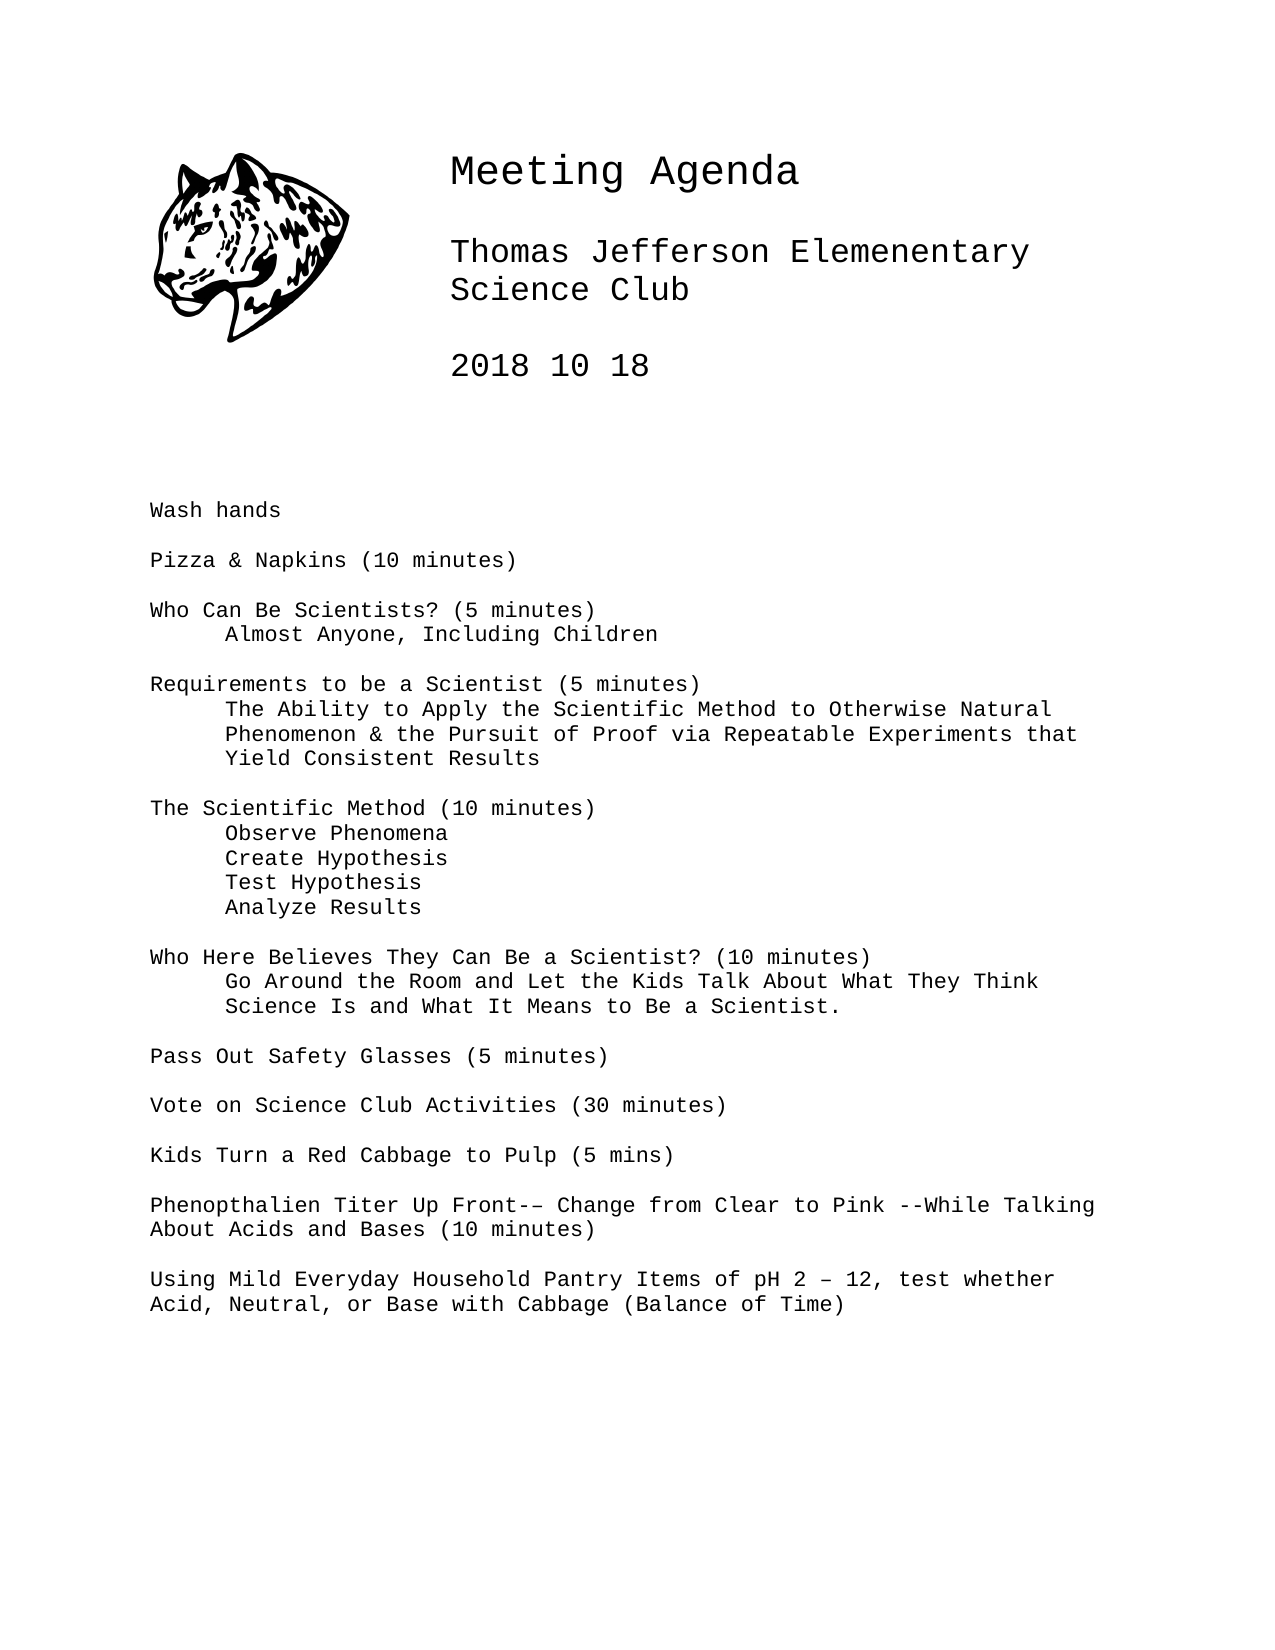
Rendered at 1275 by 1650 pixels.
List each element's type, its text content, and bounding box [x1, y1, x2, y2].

text Who Can Be Scientists? (5 minutes) [150, 599, 1125, 624]
text Wash hands [150, 500, 1125, 524]
text Almost Anyone, Including Children [225, 624, 1125, 648]
text Who Here Believes They Can Be a Scientist? (10 minutes) [150, 946, 1125, 971]
text Test Hypothesis [225, 872, 1125, 896]
text Using Mild Everyday Household Pantry Items of pH 2 – 12, test whether Acid, Neutral, or Base with Cabbage (Balance of Time) [150, 1268, 1125, 1318]
text Science Club [450, 273, 1125, 311]
text Analyze Results [225, 896, 1125, 921]
text The Ability to Apply the Scientific Method to Otherwise Natural Phenomenon & the Pursuit of Proof via Repeatable Experiments that Yield Consistent Results [225, 698, 1125, 772]
text 2018 10 18 [450, 348, 1125, 386]
text Kids Turn a Red Cabbage to Pulp (5 mins) [150, 1144, 1125, 1169]
text Thomas Jefferson Elemenentary [450, 235, 1125, 273]
text Requirements to be a Scientist (5 minutes) [150, 673, 1125, 698]
text Pass Out Safety Glasses (5 minutes) [150, 1045, 1125, 1070]
text Meeting Agenda [450, 150, 1125, 197]
text Go Around the Room and Let the Kids Talk About What They Think Science Is and What It Means to Be a Scientist. [225, 971, 1125, 1020]
text Phenopthalien Titer Up Front-– Change from Clear to Pink --While Talking About Acids and Bases (10 minutes) [150, 1194, 1125, 1243]
text Vote on Science Club Activities (30 minutes) [150, 1095, 1125, 1119]
text Observe Phenomena [150, 822, 1125, 847]
text The Scientific Method (10 minutes) [150, 797, 1125, 822]
text Pizza & Napkins (10 minutes) [150, 549, 1125, 574]
text Create Hypothesis [150, 847, 1125, 872]
